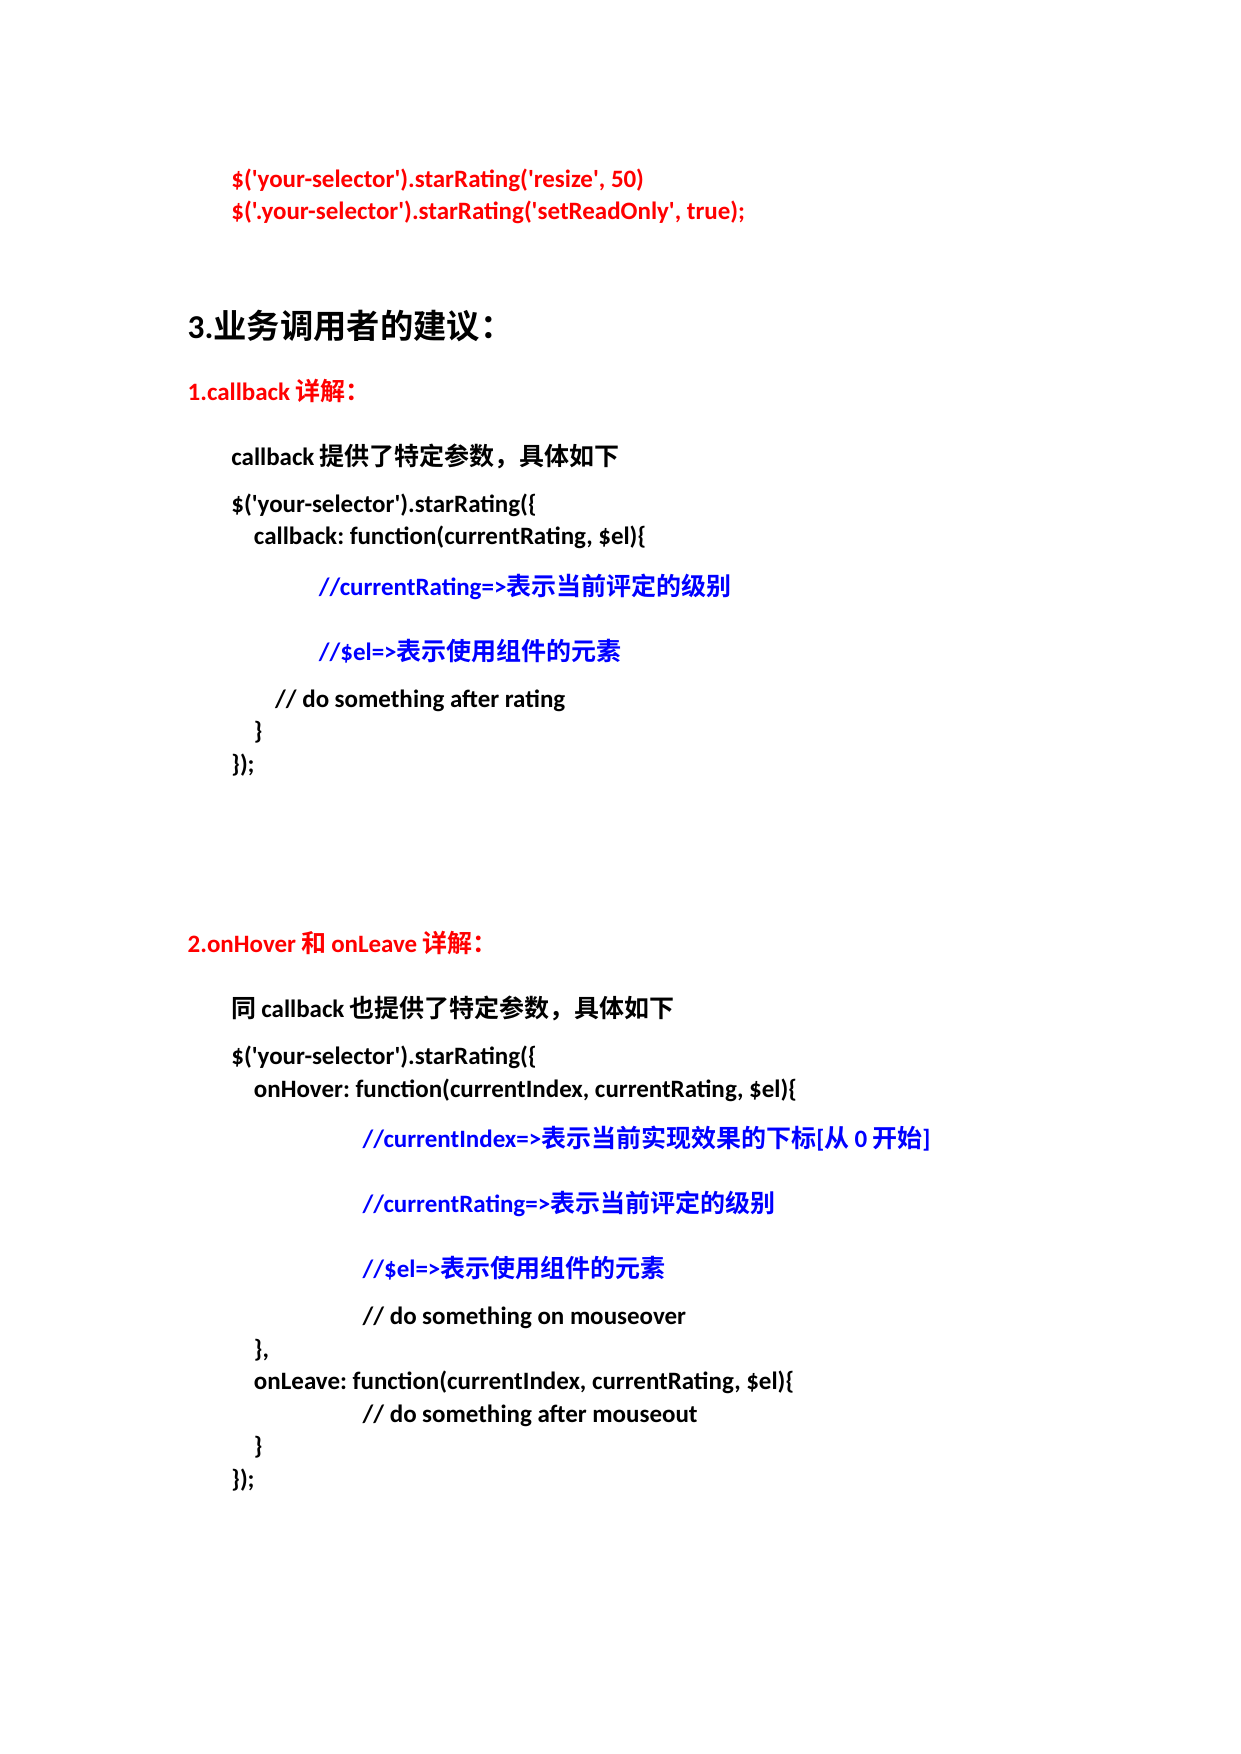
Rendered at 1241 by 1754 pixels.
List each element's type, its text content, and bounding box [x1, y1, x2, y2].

text 同callback也提供了特定参数，具体如下 [187, 974, 1053, 1039]
text $('your-selector').starRating({ [187, 1039, 1053, 1072]
text } [187, 1429, 1053, 1462]
text }); [187, 1462, 1053, 1494]
text //currentRating=>表示当前评定的级别 [319, 1169, 1053, 1234]
list onHover和onLeave详解： [187, 909, 1053, 974]
text $('your-selector').starRating('resize', 50) [187, 162, 1053, 194]
text //currentIndex=>表示当前实现效果的下标[从0开始] [319, 1104, 1053, 1169]
text //$el=>表示使用组件的元素 [319, 1234, 1053, 1299]
text }, [187, 1332, 1053, 1364]
text onHover: function(currentIndex, currentRating, $el){ [187, 1072, 1053, 1104]
text callback提供了特定参数，具体如下 [187, 422, 1053, 487]
text 1.callback详解： [187, 357, 1053, 422]
subtitle 3.业务调用者的建议： [187, 292, 1053, 357]
text }); [187, 747, 1053, 779]
text // do something after rating [187, 682, 1053, 714]
text } [187, 714, 1053, 747]
text callback: function(currentRating, $el){ [187, 519, 1053, 552]
text // do something on mouseover [187, 1299, 1053, 1332]
text $('.your-selector').starRating('setReadOnly', true); [187, 194, 1053, 227]
text // do something after mouseout [187, 1397, 1053, 1429]
text onLeave: function(currentIndex, currentRating, $el){ [187, 1364, 1053, 1397]
text //$el=>表示使用组件的元素 [275, 617, 1053, 682]
text //currentRating=>表示当前评定的级别 [275, 552, 1053, 617]
text $('your-selector').starRating({ [187, 487, 1053, 519]
